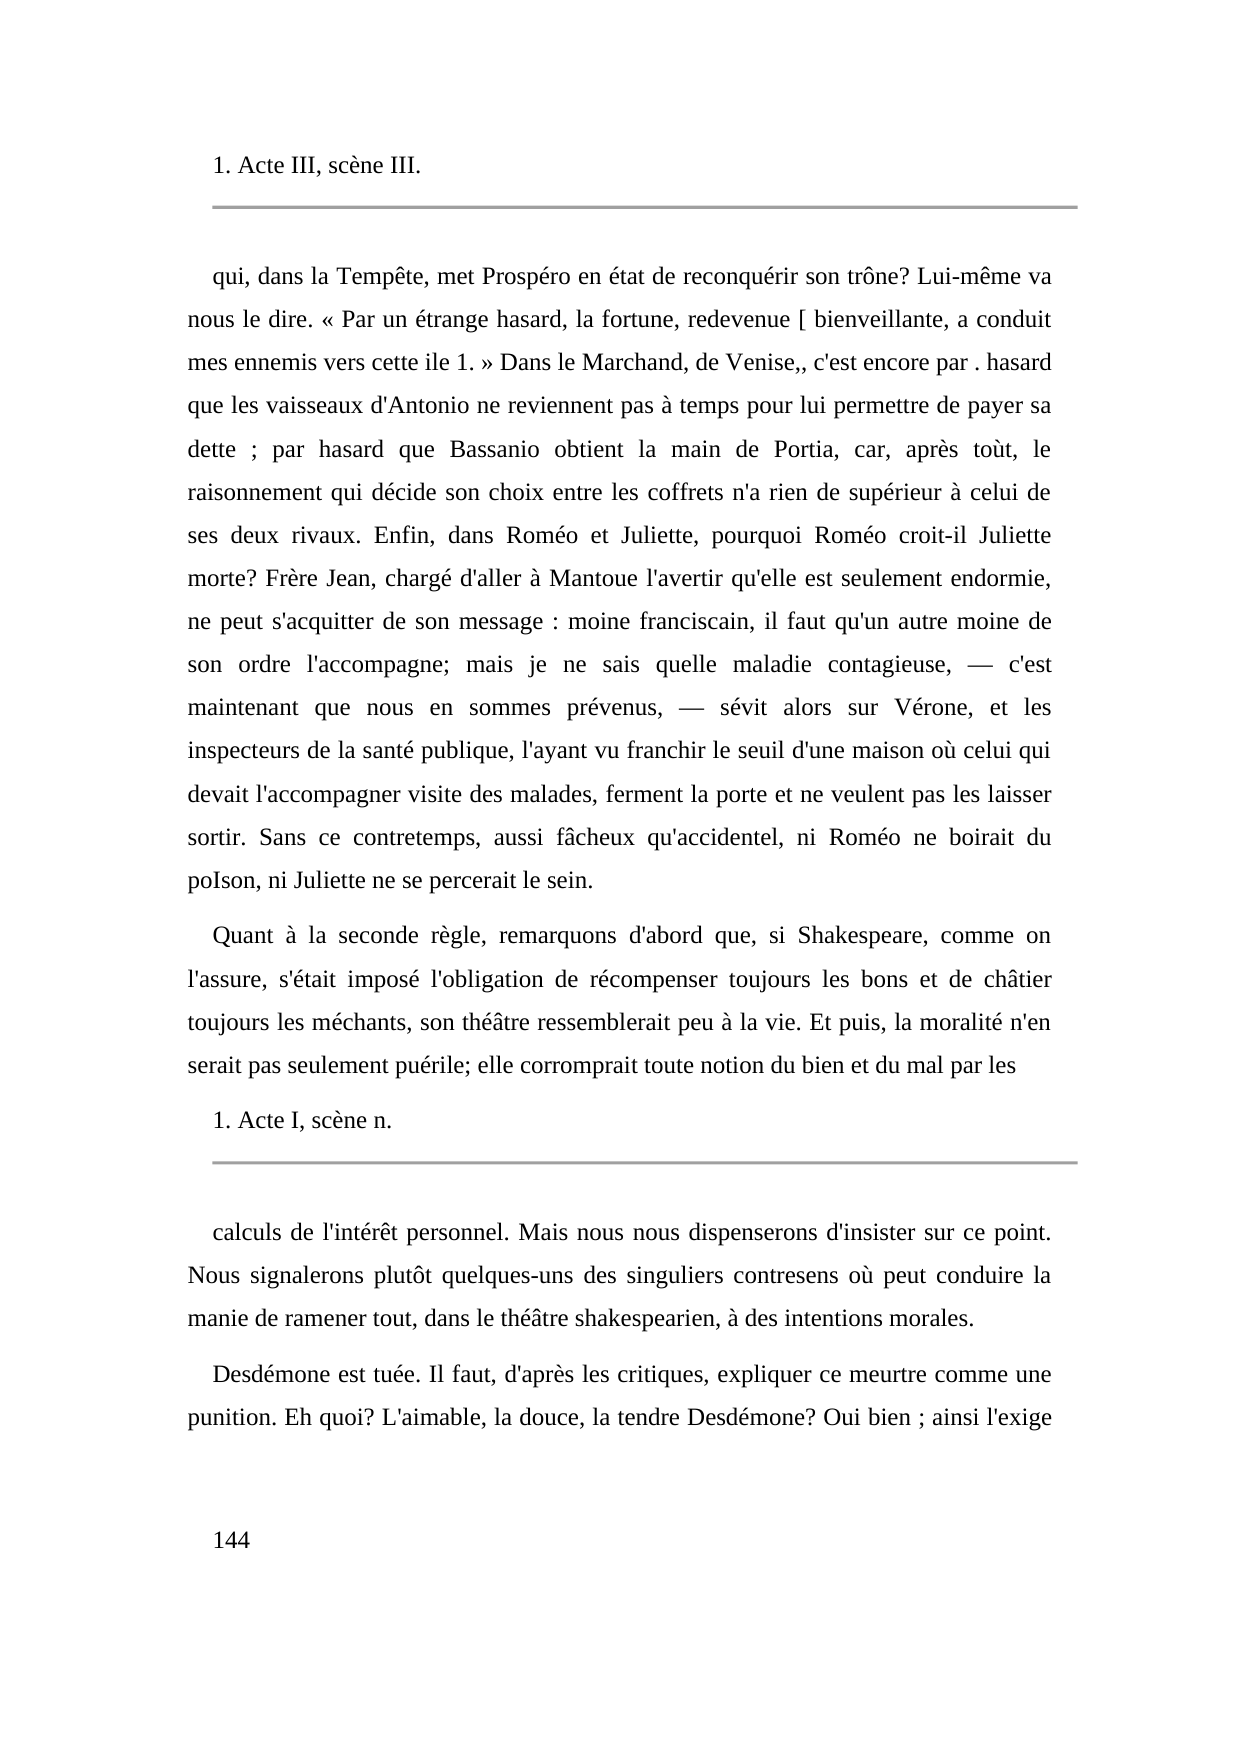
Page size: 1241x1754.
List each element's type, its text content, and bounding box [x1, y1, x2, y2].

text qui, dans la Tempête, met Prospéro en état de reconquérir son trône? Lui-même va nous le dire. « Par un étrange hasard, la fortune, redevenue [ bienveillante, a conduit mes ennemis vers cette ile 1. » Dans le Marchand, de Venise,, c'est encore par . hasard que les vaisseaux d'Antonio ne reviennent pas à temps pour lui permettre de payer sa dette ; par hasard que Bassanio obtient la main de Portia, car, après toùt, le raisonnement qui décide son choix entre les coffrets n'a rien de supérieur à celui de ses deux rivaux. Enfin, dans Roméo et Juliette, pourquoi Roméo croit-il Juliette morte? Frère Jean, chargé d'aller à Mantoue l'avertir qu'elle est seulement endormie, ne peut s'acquitter de son message : moine franciscain, il faut qu'un autre moine de son ordre l'accompagne; mais je ne sais quelle maladie contagieuse, — c'est maintenant que nous en sommes prévenus, — sévit alors sur Vérone, et les inspecteurs de la santé publique, l'ayant vu franchir le seuil d'une maison où celui qui devait l'accompagner visite des malades, ferment la porte et ne veulent pas les laisser sortir. Sans ce contretemps, aussi fâcheux qu'accidentel, ni Roméo ne boirait du poIson, ni Juliette ne se percerait le sein. [187, 261, 1053, 894]
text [187, 1359, 1053, 1431]
text calculs de l'intérêt personnel. Mais nous nous dispenserons d'insister sur ce point. Nous signalerons plutôt quelques-uns des singuliers contresens où peut conduire la manie de ramener tout, dans le théâtre shakespearien, à des intentions morales. [187, 1217, 1053, 1332]
text Quant à la seconde règle, remarquons d'abord que, si Shakespeare, comme on l'assure, s'était imposé l'obligation de récompenser toujours les bons et de châtier toujours les méchants, son théâtre ressemblerait peu à la vie. Et puis, la moralité n'en serait pas seulement puérile; elle corromprait toute notion du bien et du mal par les [187, 921, 1053, 1079]
text 1. Acte III, scène III. [187, 150, 1053, 179]
text 1. Acte I, scène n. [187, 1106, 1053, 1134]
